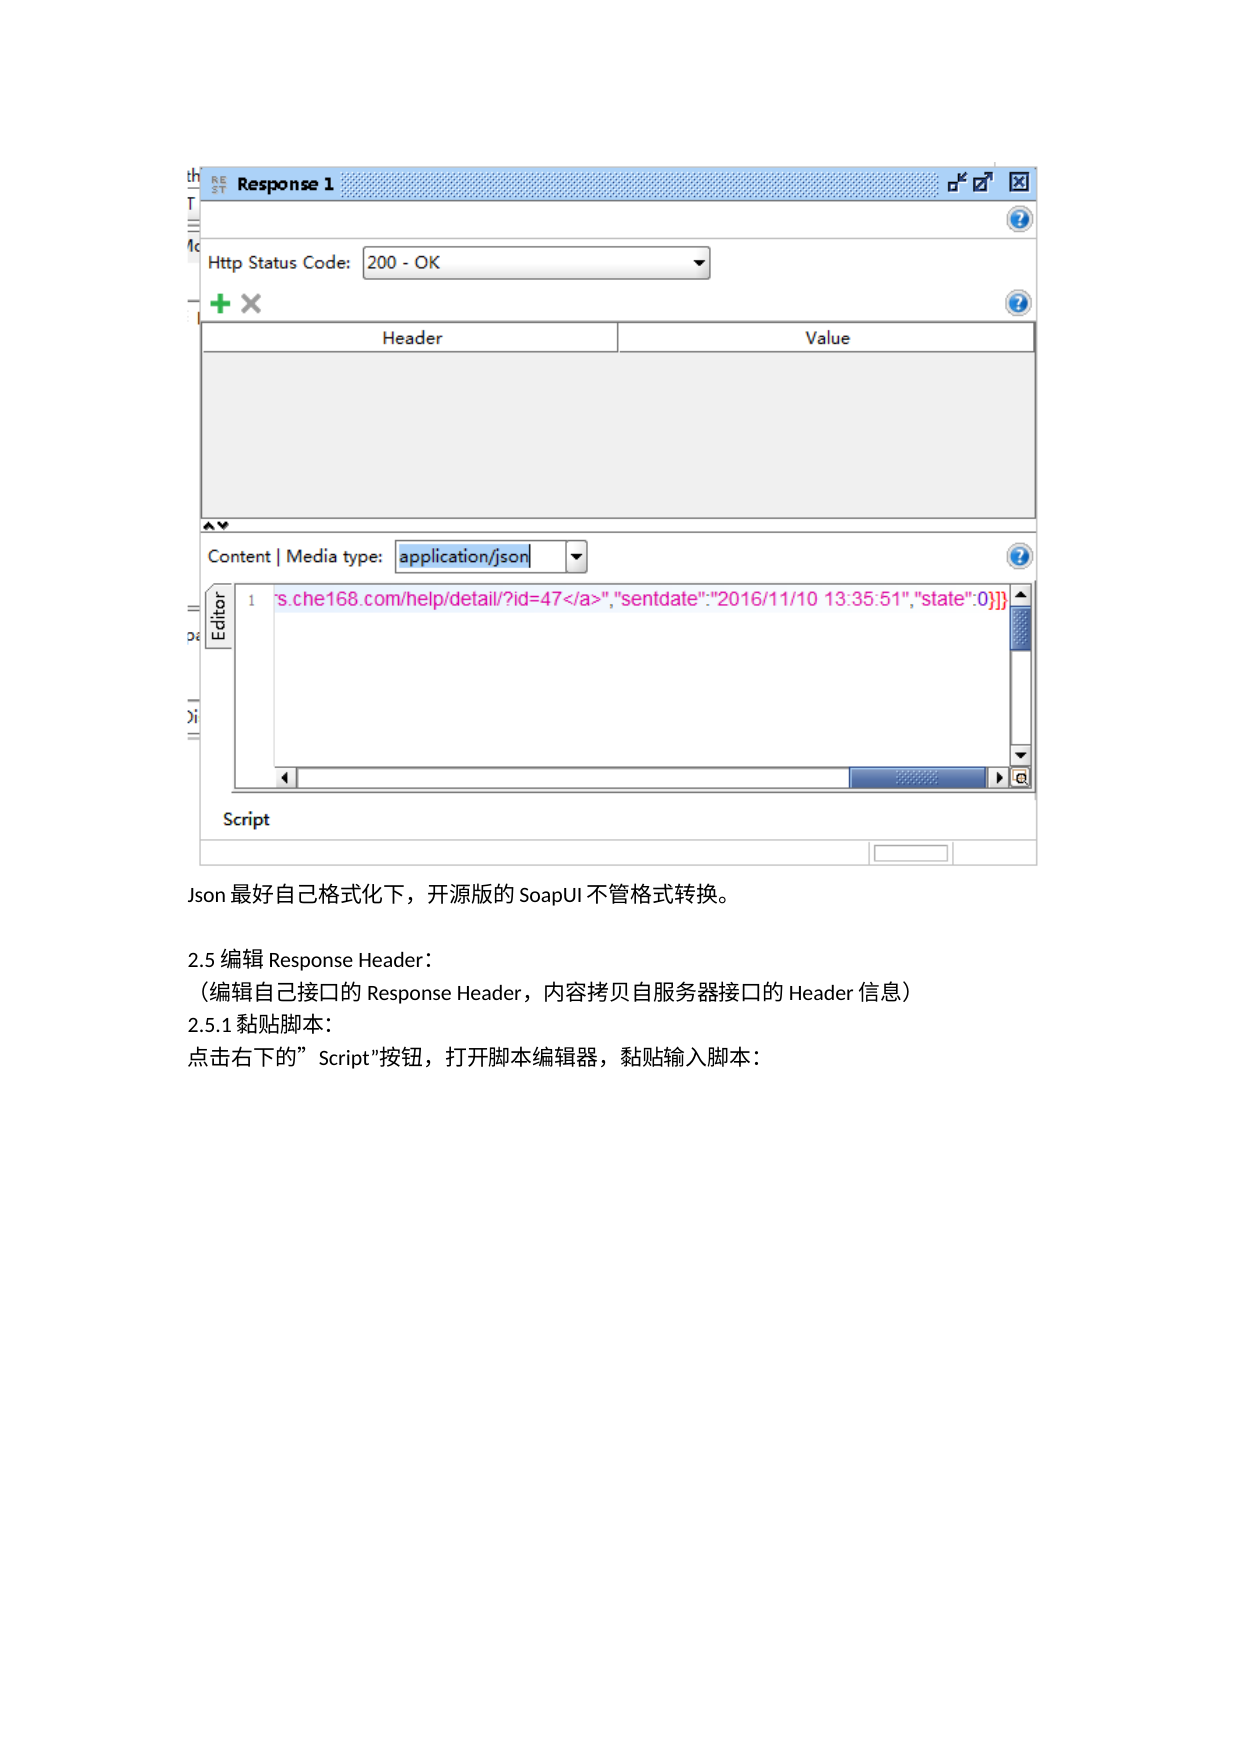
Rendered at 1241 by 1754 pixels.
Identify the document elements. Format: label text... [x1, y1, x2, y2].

picture [187, 162, 1053, 873]
text Json最好自己格式化下，开源版的SoapUI不管格式转换。 [187, 877, 1053, 909]
text 2.5 编辑Response Header： [187, 942, 1053, 974]
text 2.5.1黏贴脚本： [187, 1007, 1053, 1039]
text 点击右下的”Script”按钮，打开脚本编辑器，黏贴输入脚本： [187, 1039, 1053, 1072]
text （编辑自己接口的Response Header，内容拷贝自服务器接口的Header 信息） [187, 974, 1053, 1007]
